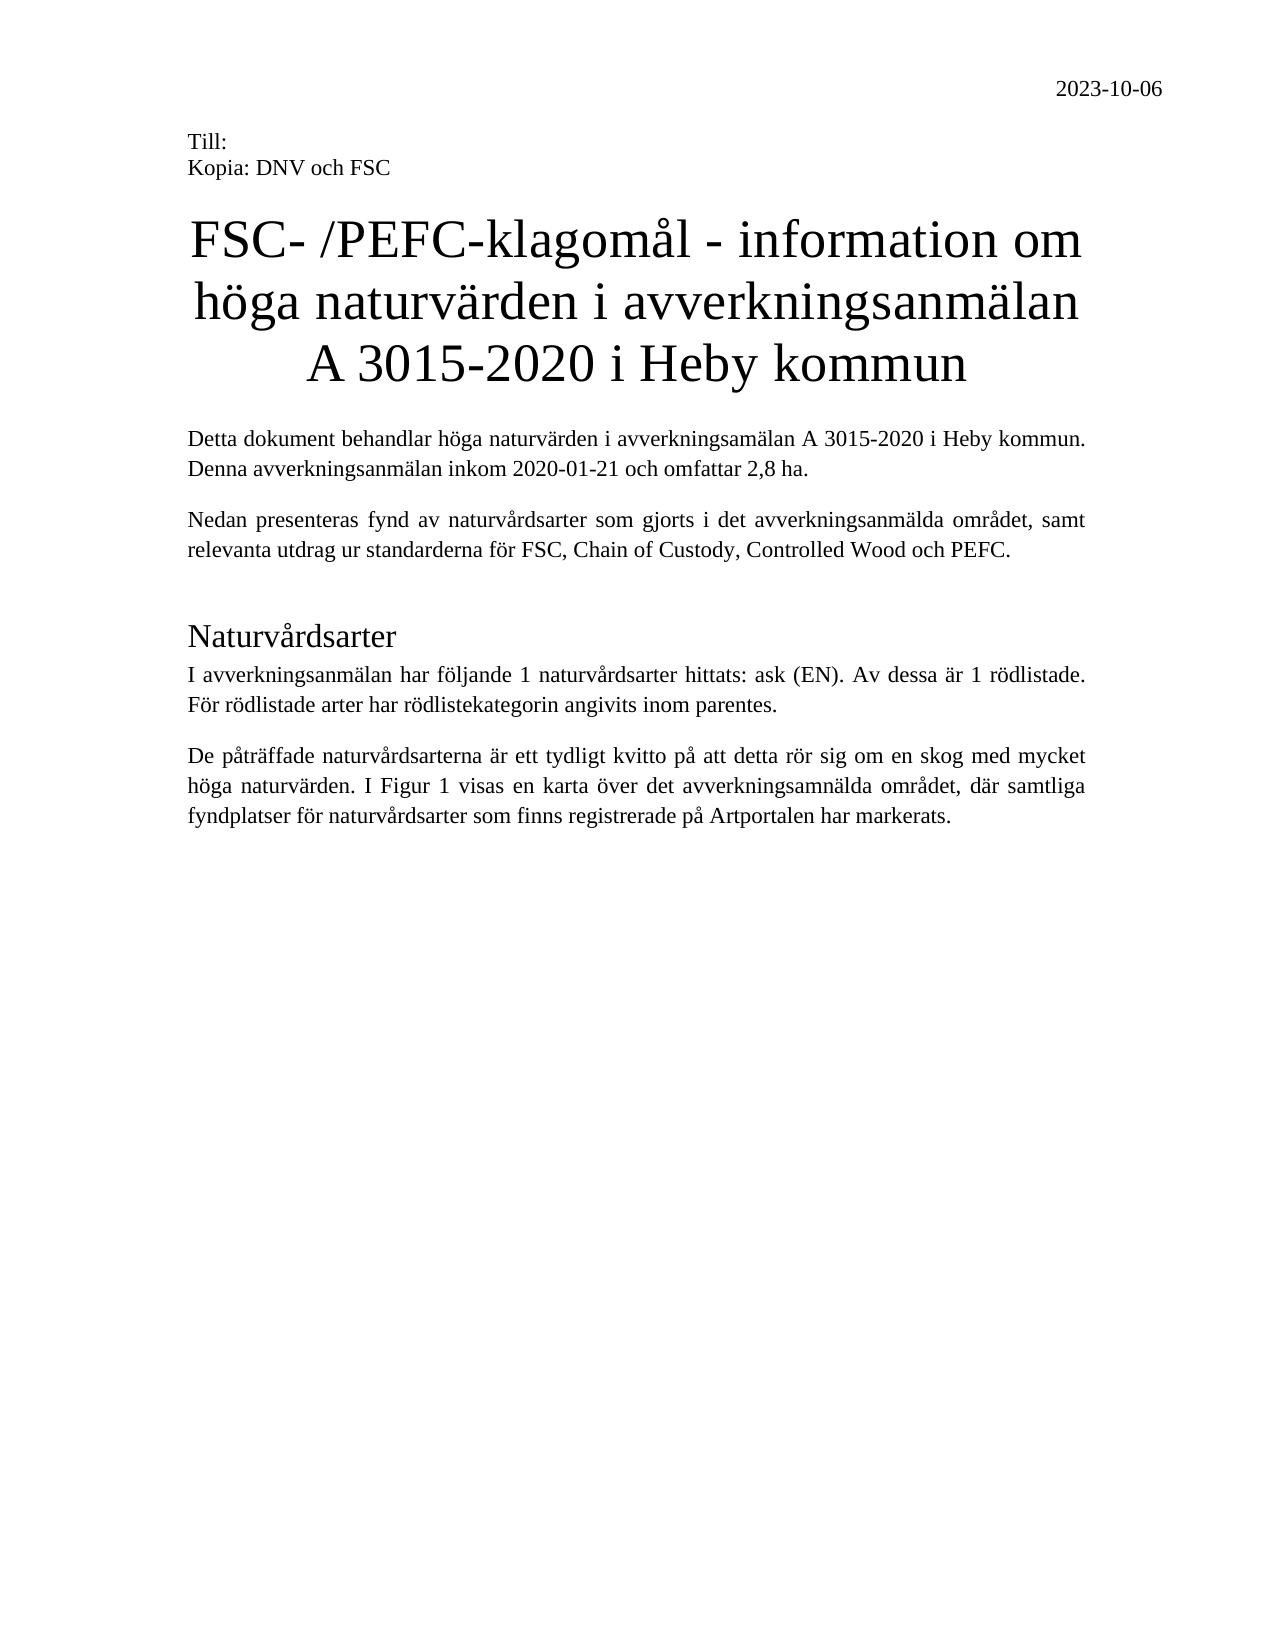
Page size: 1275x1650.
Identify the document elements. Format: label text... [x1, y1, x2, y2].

subtitle Naturvårdsarter [187, 617, 1087, 655]
text De påträffade naturvårdsarterna är ett tydligt kvitto på att detta rör sig om en skog med mycket höga naturvärden. I Figur 1 visas en karta över det avverkningsamnälda området, där samtliga fyndplatser för naturvårdsarter som finns registrerade på Artportalen har markerats. [187, 742, 1087, 829]
text I avverkningsanmälan har följande 1 naturvårdsarter hittats: ask (EN). Av dessa är 1 rödlistade. För rödlistade arter har rödlistekategorin angivits inom parentes. [187, 661, 1087, 717]
title FSC- /PEFC-klagomål - information om höga naturvärden i avverkningsanmälan A 3015-2020 i Heby kommun [187, 207, 1087, 394]
text Nedan presenteras fynd av naturvårdsarter som gjorts i det avverkningsanmälda området, samt relevanta utdrag ur standarderna för FSC, Chain of Custody, Controlled Wood och PEFC. [187, 506, 1087, 563]
text Detta dokument behandlar höga naturvärden i avverkningsamälan A 3015-2020 i Heby kommun. Denna avverkningsanmälan inkom 2020-01-21 och omfattar 2,8 ha. [187, 425, 1087, 481]
